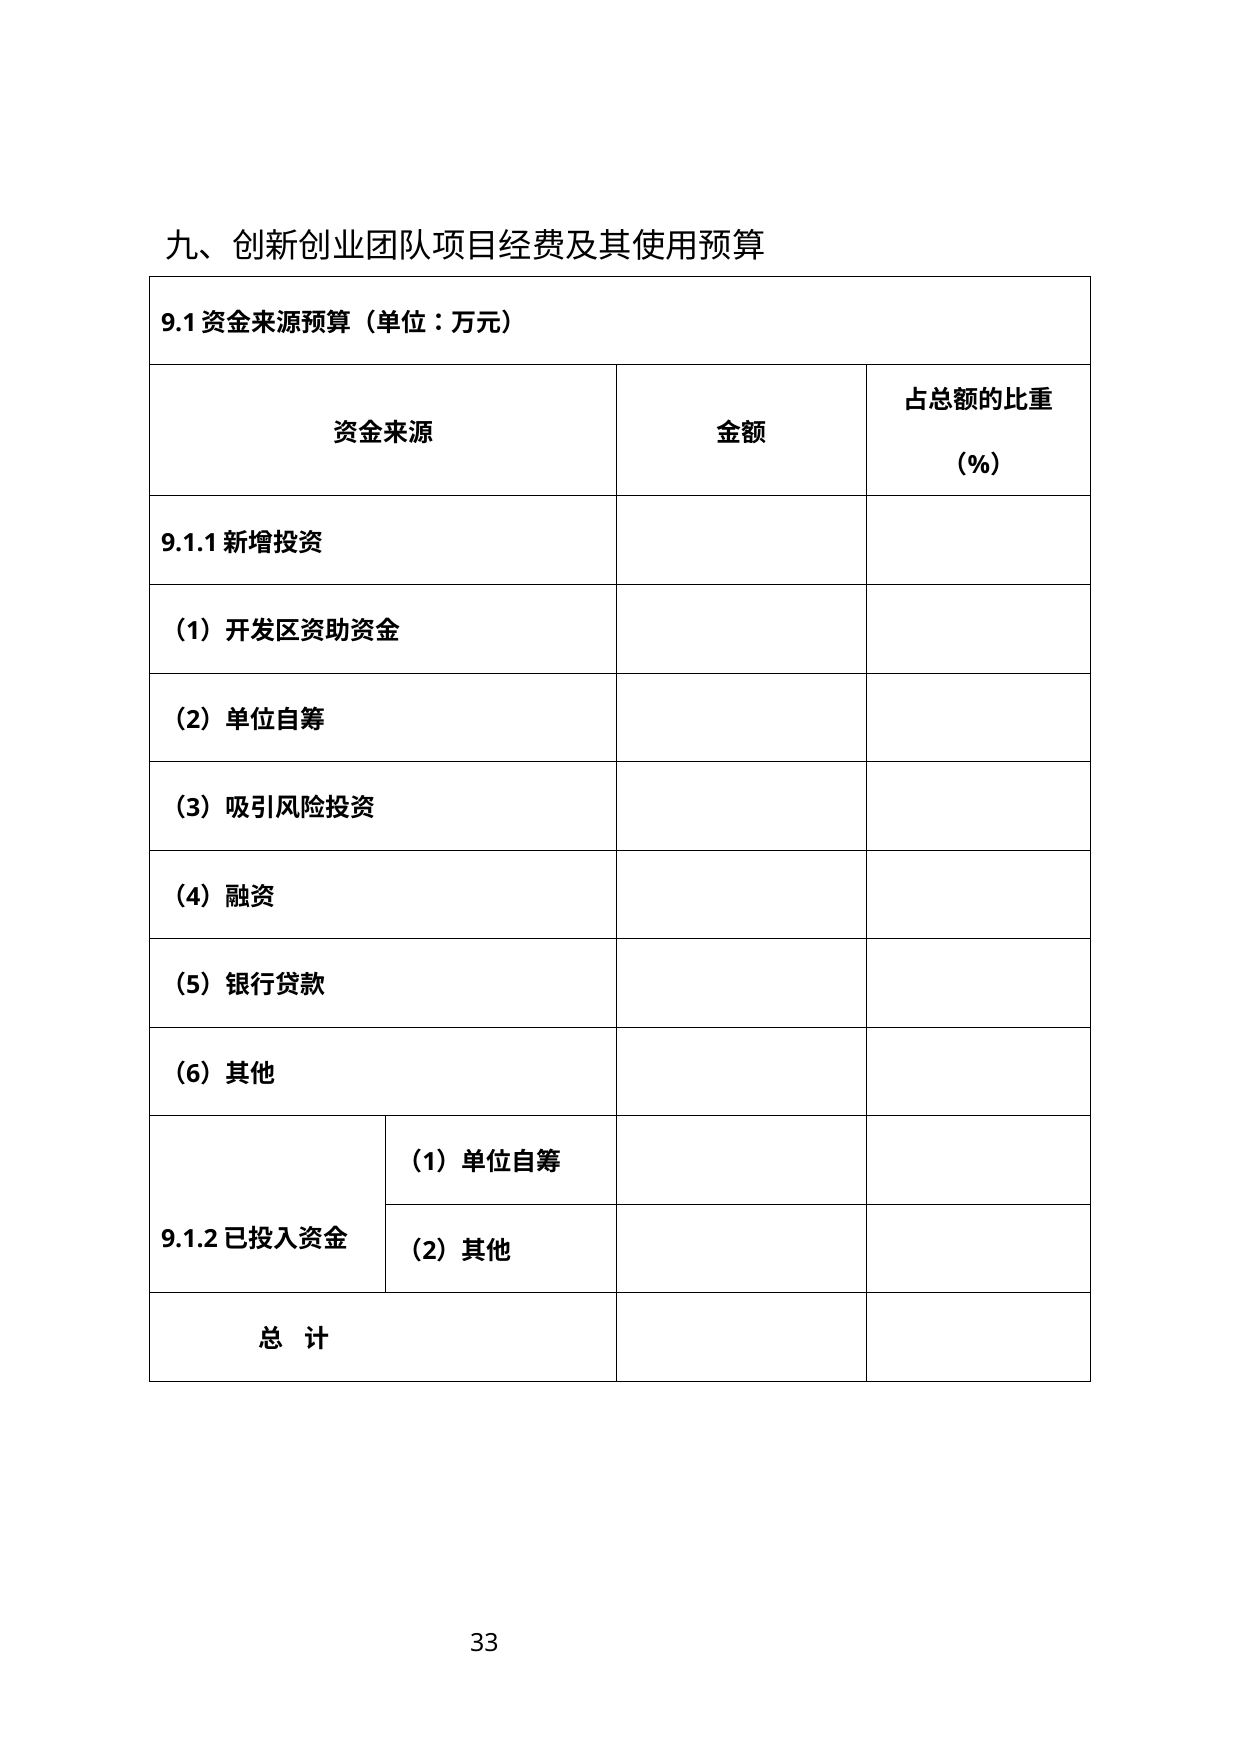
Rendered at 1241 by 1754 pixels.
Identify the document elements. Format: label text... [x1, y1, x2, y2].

table_cell （4）融资 [150, 851, 616, 938]
table_cell （1）开发区资助资金 [150, 585, 616, 672]
table_cell 金额 [617, 365, 866, 495]
table_cell （2）单位自筹 [150, 674, 616, 761]
table_cell [867, 496, 1090, 584]
table_cell [617, 1028, 866, 1115]
table_cell [867, 1205, 1090, 1292]
table_cell [867, 762, 1090, 849]
table_cell [617, 585, 866, 672]
table_cell （5）银行贷款 [150, 939, 616, 1027]
table_header 9.1资金来源预算（单位：万元） [150, 277, 1090, 364]
table_cell [867, 1116, 1090, 1204]
table_cell 9.1.1新增投资 [150, 496, 616, 584]
table_cell [867, 1293, 1090, 1381]
table_cell [617, 762, 866, 849]
table_cell 占总额的比重（%） [867, 365, 1090, 495]
table_cell 总 计 [150, 1293, 616, 1381]
table_cell [867, 674, 1090, 761]
table_cell （1）单位自筹 [386, 1116, 616, 1204]
table_cell [867, 1028, 1090, 1115]
table_cell 资金来源 [150, 365, 616, 495]
text 九、创新创业团队项目经费及其使用预算 [165, 211, 1075, 276]
table_cell （3）吸引风险投资 [150, 762, 616, 849]
table_cell [617, 496, 866, 584]
table_cell 9.1.2已投入资金 [150, 1116, 385, 1292]
table_cell [617, 1205, 866, 1292]
table_cell [617, 851, 866, 938]
table_cell [867, 939, 1090, 1027]
table_cell （6）其他 [150, 1028, 616, 1115]
table_cell [617, 674, 866, 761]
table_cell [867, 851, 1090, 938]
table_cell [617, 1116, 866, 1204]
table_cell [617, 939, 866, 1027]
table_cell （2）其他 [386, 1205, 616, 1292]
table_cell [867, 585, 1090, 672]
table_cell [617, 1293, 866, 1381]
